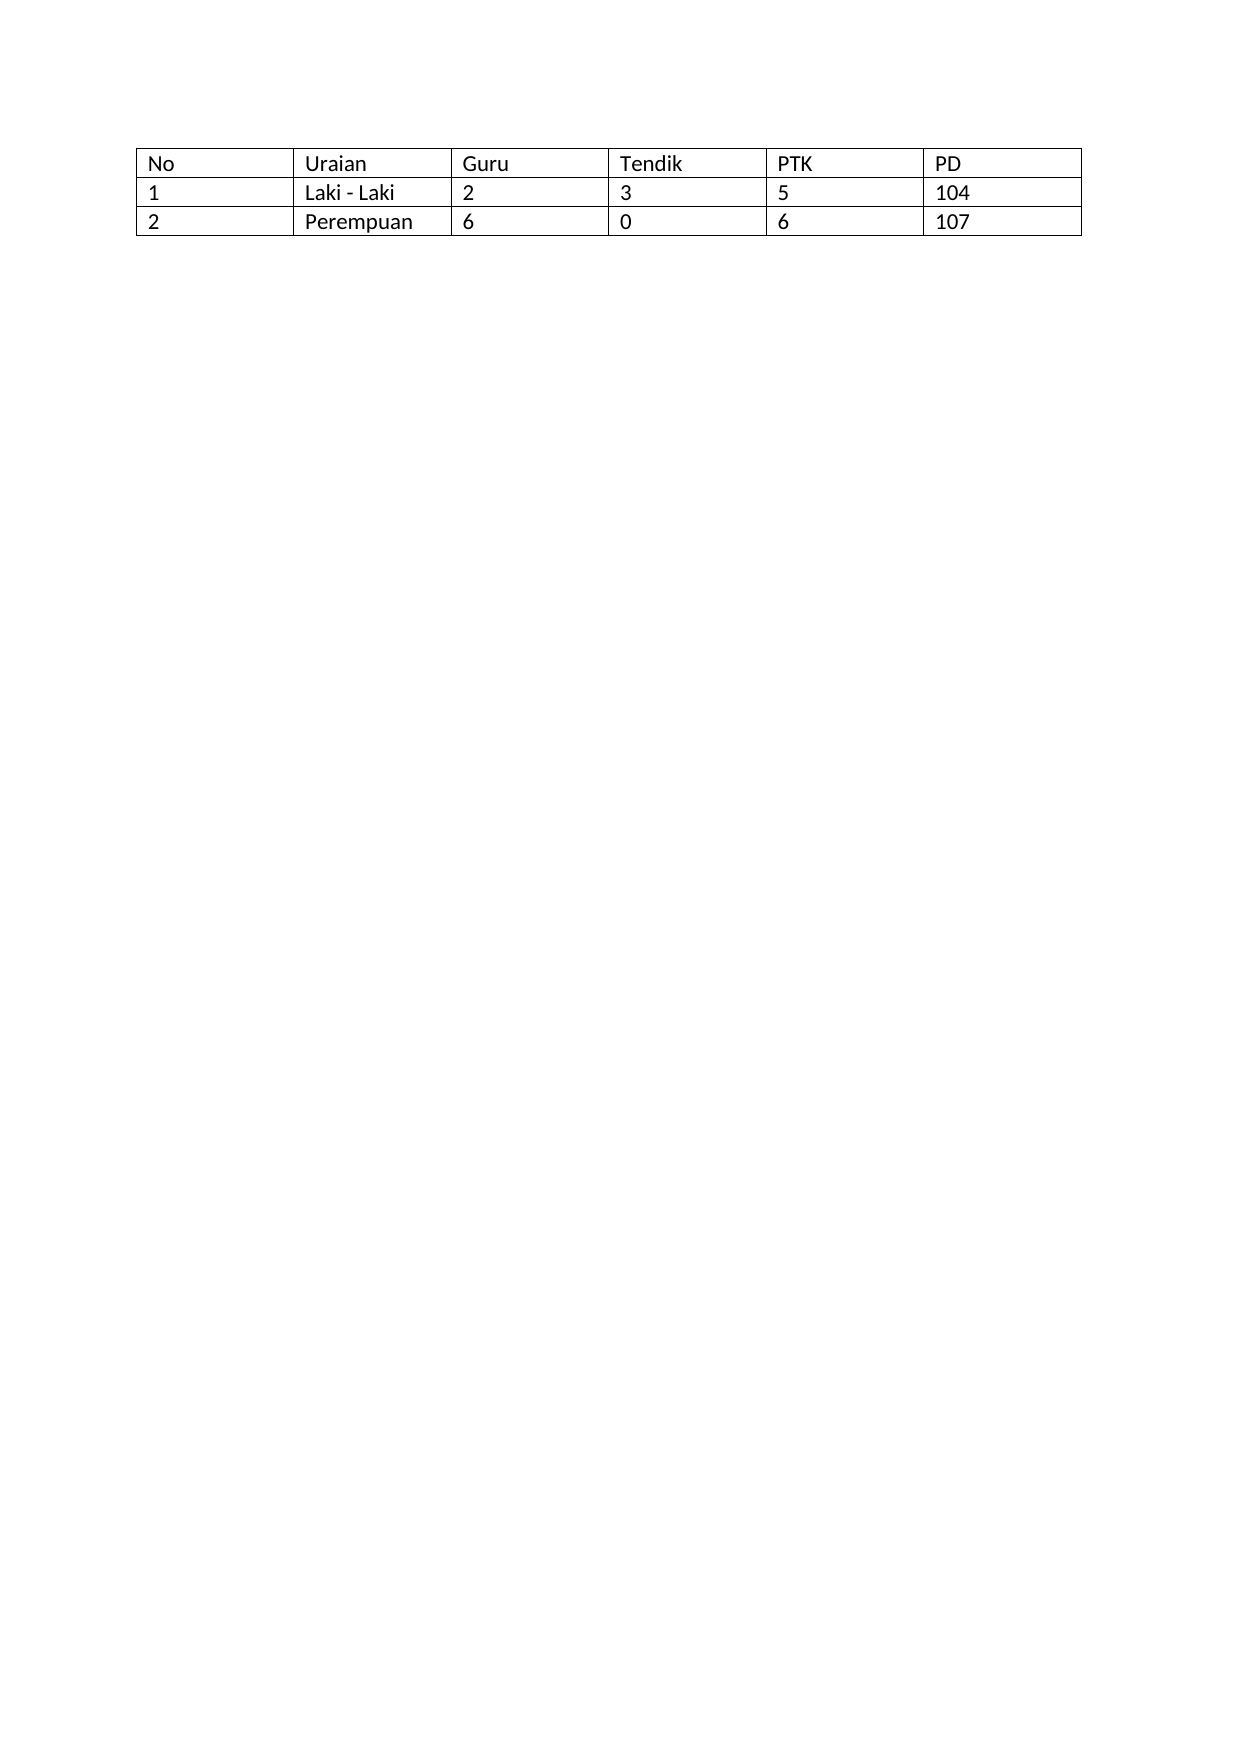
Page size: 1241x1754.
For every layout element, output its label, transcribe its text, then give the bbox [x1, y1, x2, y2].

table_cell 3 [609, 178, 766, 206]
table_cell 0 [609, 207, 766, 235]
table_cell 6 [452, 207, 608, 235]
table_cell 5 [767, 178, 923, 206]
table_cell 104 [924, 178, 1081, 206]
table_header Guru [452, 149, 608, 177]
table_cell 107 [924, 207, 1081, 235]
table_cell Laki - Laki [294, 178, 451, 206]
table_header PD [924, 149, 1081, 177]
table_cell 6 [767, 207, 923, 235]
table_cell Perempuan [294, 207, 451, 235]
table_header No [137, 149, 293, 177]
table_header Tendik [609, 149, 766, 177]
table_cell 2 [137, 207, 293, 235]
table_header PTK [767, 149, 923, 177]
table_cell 1 [137, 178, 293, 206]
table_cell 2 [452, 178, 608, 206]
table_header Uraian [294, 149, 451, 177]
